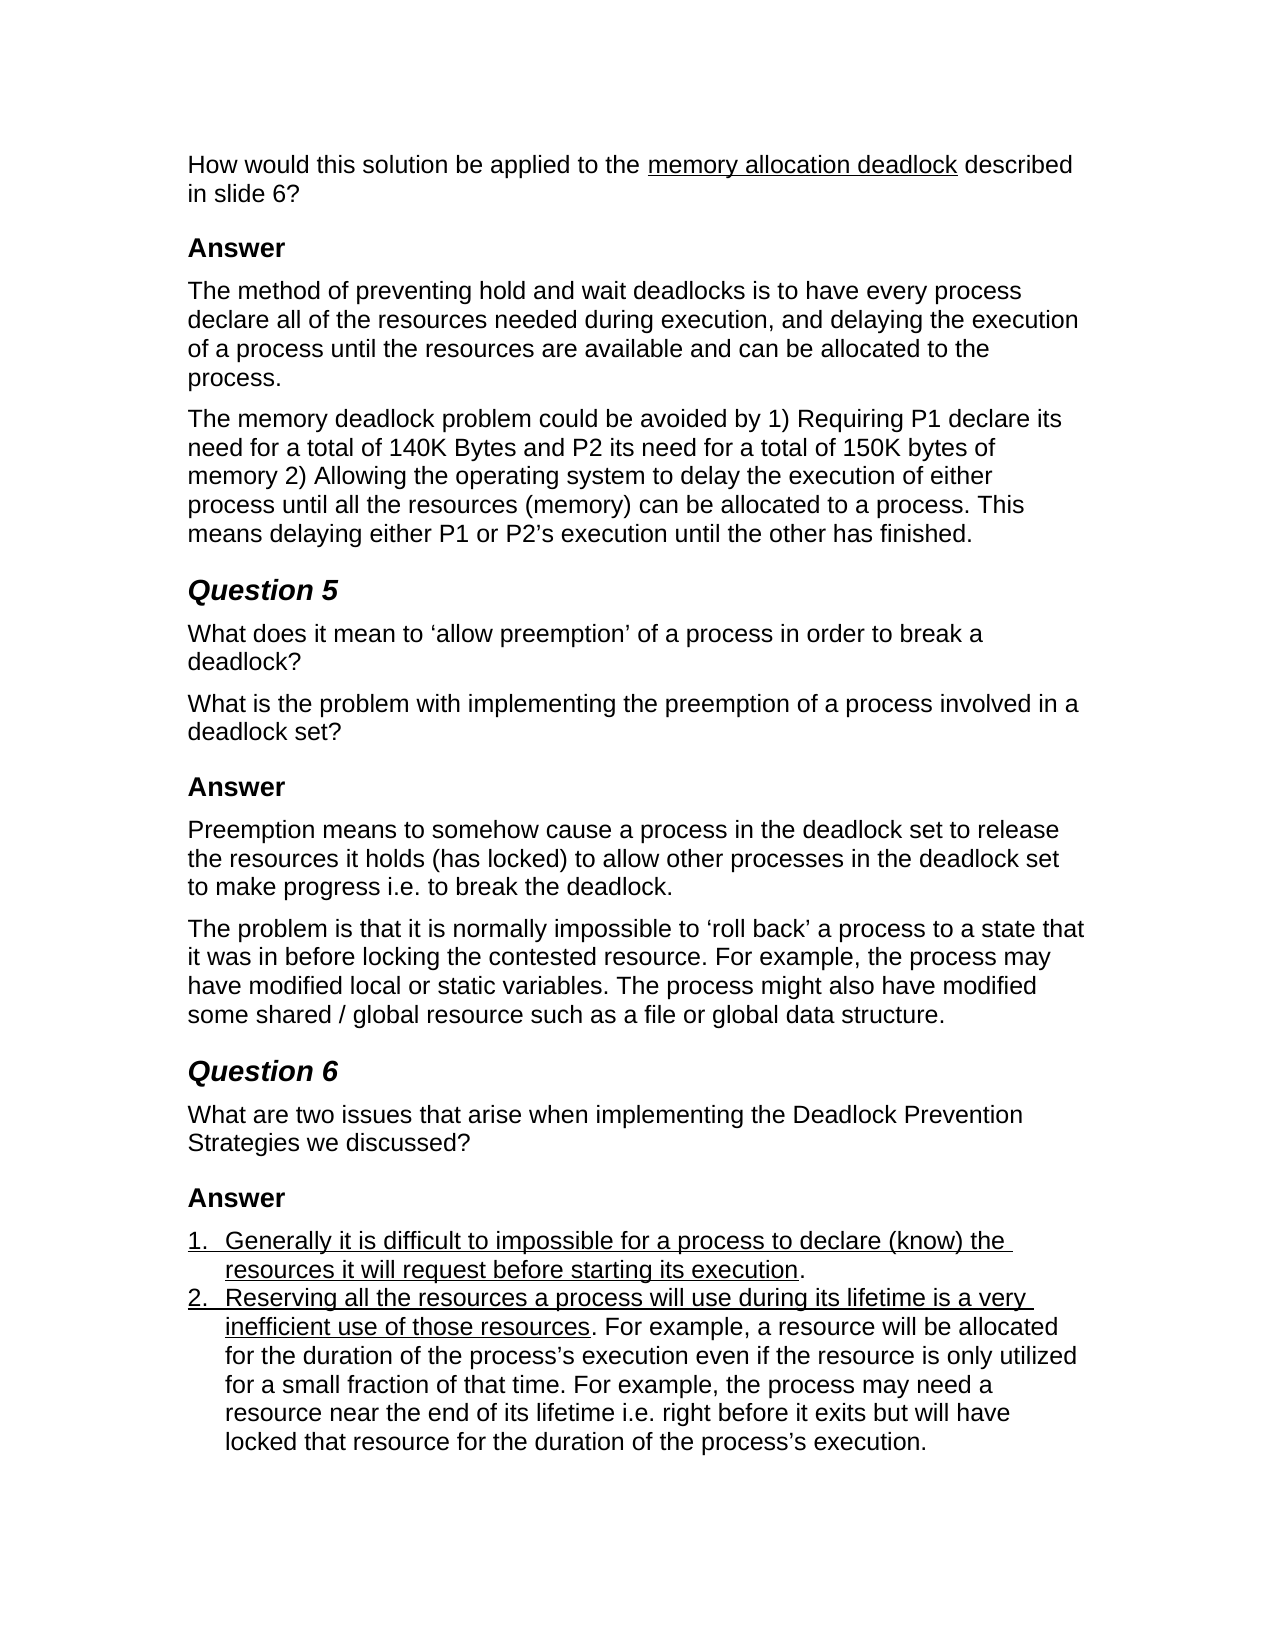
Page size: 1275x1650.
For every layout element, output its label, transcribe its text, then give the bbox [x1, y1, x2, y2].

subtitle Answer [187, 232, 1087, 264]
text The problem is that it is normally impossible to ‘roll back’ a process to a state that it was in before locking the contested resource. For example, the process may have modified local or static variables. The process might also have modified some shared / global resource such as a file or global data structure. [187, 913, 1087, 1028]
list Reserving all the resources a process will use during its lifetime is a very inefficient use of those resources. For example, a resource will be allocated for the duration of the process’s execution even if the resource is only utilized for a small fraction of that time. For example, the process may need a resource near the end of its lifetime i.e. right before it exits but will have locked that resource for the duration of the process’s execution. [187, 1283, 1087, 1456]
text The memory deadlock problem could be avoided by 1) Requiring P1 declare its need for a total of 140K Bytes and P2 its need for a total of 150K bytes of memory 2) Allowing the operating system to delay the execution of either process until all the resources (memory) can be allocated to a process. This means delaying either P1 or P2’s execution until the other has finished. [187, 404, 1087, 547]
text The method of preventing hold and wait deadlocks is to have every process declare all of the resources needed during execution, and delaying the execution of a process until the resources are available and can be allocated to the process. [187, 276, 1087, 391]
text What are two issues that arise when implementing the Deadlock Prevention Strategies we discussed? [187, 1099, 1087, 1157]
subtitle Answer [187, 1182, 1087, 1213]
subtitle Answer [187, 771, 1087, 802]
text How would this solution be applied to the memory allocation deadlock described in slide 6? [187, 150, 1087, 207]
subtitle Question 6 [187, 1053, 1087, 1087]
list Generally it is difficult to impossible for a process to declare (know) the resources it will request before starting its execution. [187, 1226, 1087, 1283]
subtitle Question 5 [187, 572, 1087, 606]
text Preemption means to somehow cause a process in the deadlock set to release the resources it holds (has locked) to allow other processes in the deadlock set to make progress i.e. to break the deadlock. [187, 815, 1087, 901]
text What does it mean to ‘allow preemption’ of a process in order to break a deadlock? [187, 618, 1087, 676]
text What is the problem with implementing the preemption of a process involved in a deadlock set? [187, 688, 1087, 746]
